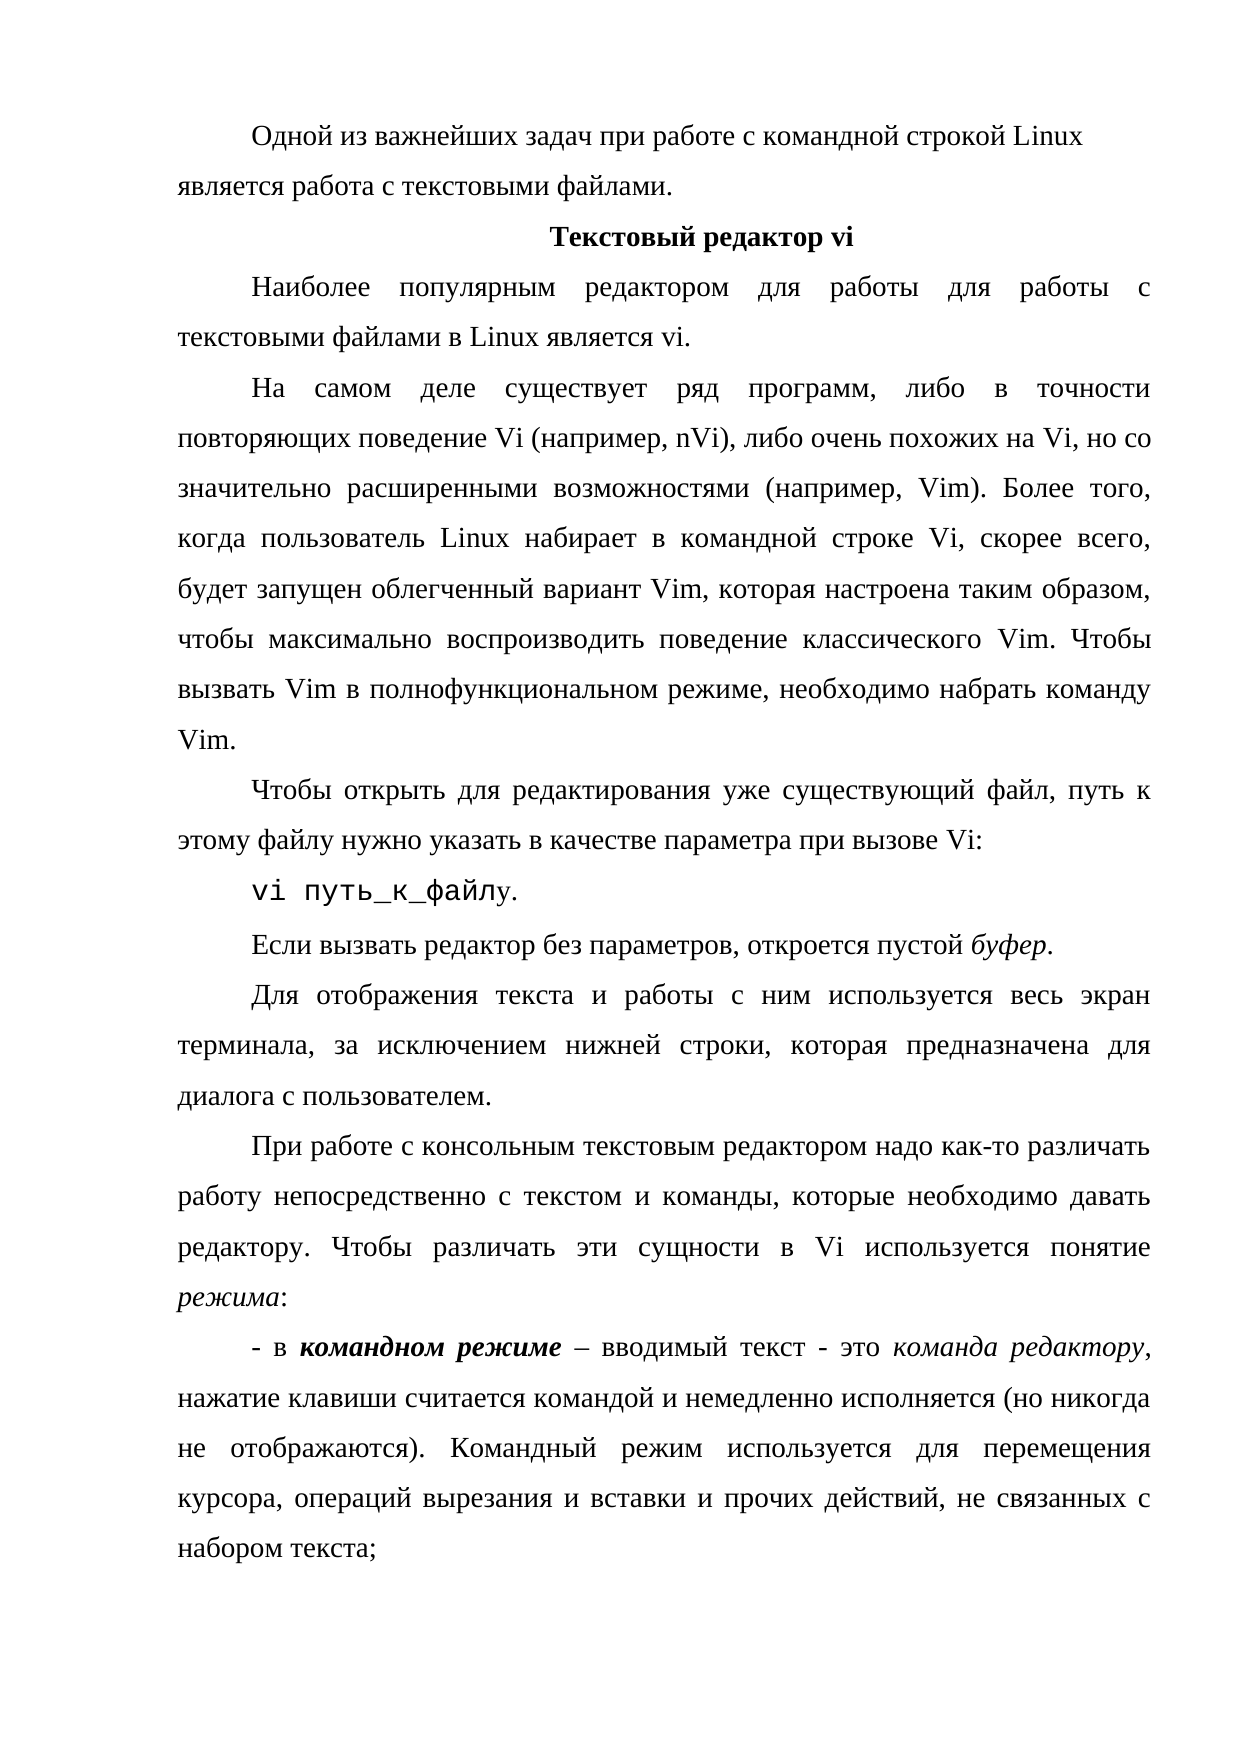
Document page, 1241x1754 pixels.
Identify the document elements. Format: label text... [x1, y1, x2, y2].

text Одной из важнейших задач при работе с командной строкой Linux является работа с текстовыми файлами. [177, 118, 1152, 202]
text - в командном режиме – вводимый текст - это команда редактору, нажатие клавиши считается командой и немедленно исполняется (но никогда не отображаются). Командный режим используется для перемещения курсора, операций вырезания и вставки и прочих действий, не связанных с набором текста; [177, 1329, 1152, 1564]
text Для отображения текста и работы с ним используется весь экран терминала, за исключением нижней строки, которая предназначена для диалога с пользователем. [177, 977, 1152, 1111]
text Если вызвать редактор без параметров, откроется пустой буфер. [177, 927, 1152, 960]
text Наиболее популярным редактором для работы для работы с текстовыми файлами в Linux является vi. [177, 269, 1152, 353]
text Текстовый редактор vi [177, 219, 1152, 252]
text Чтобы открыть для редактирования уже существующий файл, путь к этому файлу нужно указать в качестве параметра при вызове Vi: [177, 772, 1152, 856]
text vi путь_к_файлу. [177, 873, 1152, 909]
text При работе с консольным текстовым редактором надо как-то различать работу непосредственно с текстом и команды, которые необходимо давать редактору. Чтобы различать эти сущности в Vi используется понятие режима: [177, 1128, 1152, 1313]
text На самом деле существует ряд программ, либо в точности повторяющих поведение Vi (например, nVi), либо очень похожих на Vi, но со значительно расширенными возможностями (например, Vim). Более того, когда пользователь Linux набирает в командной строке Vi, скорее всего, будет запущен облегченный вариант Vim, которая настроена таким образом, чтобы максимально воспроизводить поведение классического Vim. Чтобы вызвать Vim в полнофункциональном режиме, необходимо набрать команду Vim. [177, 370, 1152, 755]
